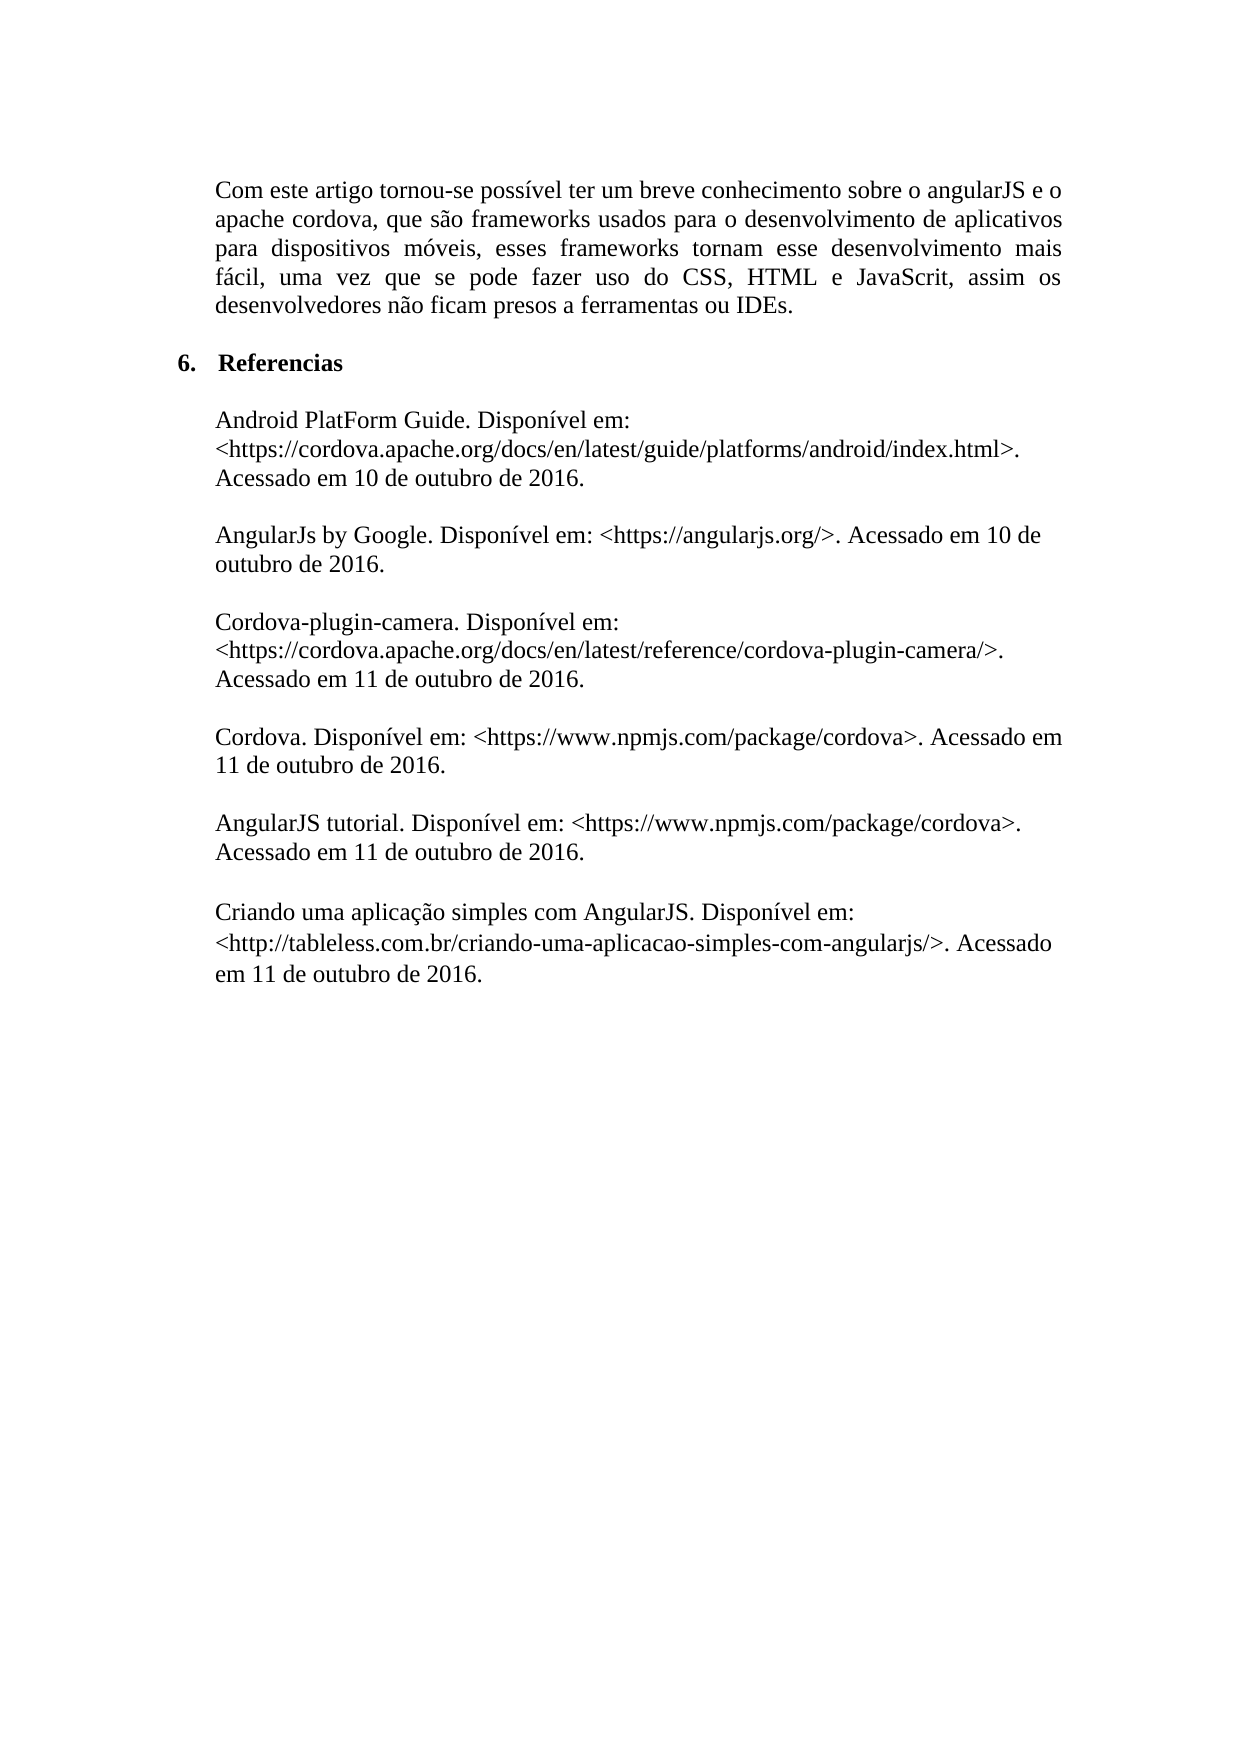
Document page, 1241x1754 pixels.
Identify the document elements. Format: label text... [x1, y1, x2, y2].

text Cordova. Disponível em: <https://www.npmjs.com/package/cordova>. Acessado em 11 de outubro de 2016. [215, 722, 1063, 779]
text Android PlatForm Guide. Disponível em: <https://cordova.apache.org/docs/en/latest/guide/platforms/android/index.html>. Acessado em 10 de outubro de 2016. [215, 406, 1063, 492]
text 6. Referencias [177, 348, 1063, 377]
text AngularJs by Google. Disponível em: <https://angularjs.org/>. Acessado em 10 de outubro de 2016. [215, 521, 1063, 578]
list Criando uma aplicação simples com AngularJS. Disponível em: <http://tableless.com.br/criando-uma-aplicacao-simples-com-angularjs/>. Acessado em 11 de outubro de 2016. [215, 866, 1063, 987]
text Com este artigo tornou-se possível ter um breve conhecimento sobre o angularJS e o apache cordova, que são frameworks usados para o desenvolvimento de aplicativos para dispositivos móveis, esses frameworks tornam esse desenvolvimento mais fácil, uma vez que se pode fazer uso do CSS, HTML e JavaScrit, assim os desenvolvedores não ficam presos a ferramentas ou IDEs. [177, 176, 1063, 319]
text Cordova-plugin-camera. Disponível em: <https://cordova.apache.org/docs/en/latest/reference/cordova-plugin-camera/>. Acessado em 11 de outubro de 2016. [215, 607, 1063, 693]
text AngularJS tutorial. Disponível em: <https://www.npmjs.com/package/cordova>. Acessado em 11 de outubro de 2016. [215, 808, 1063, 866]
